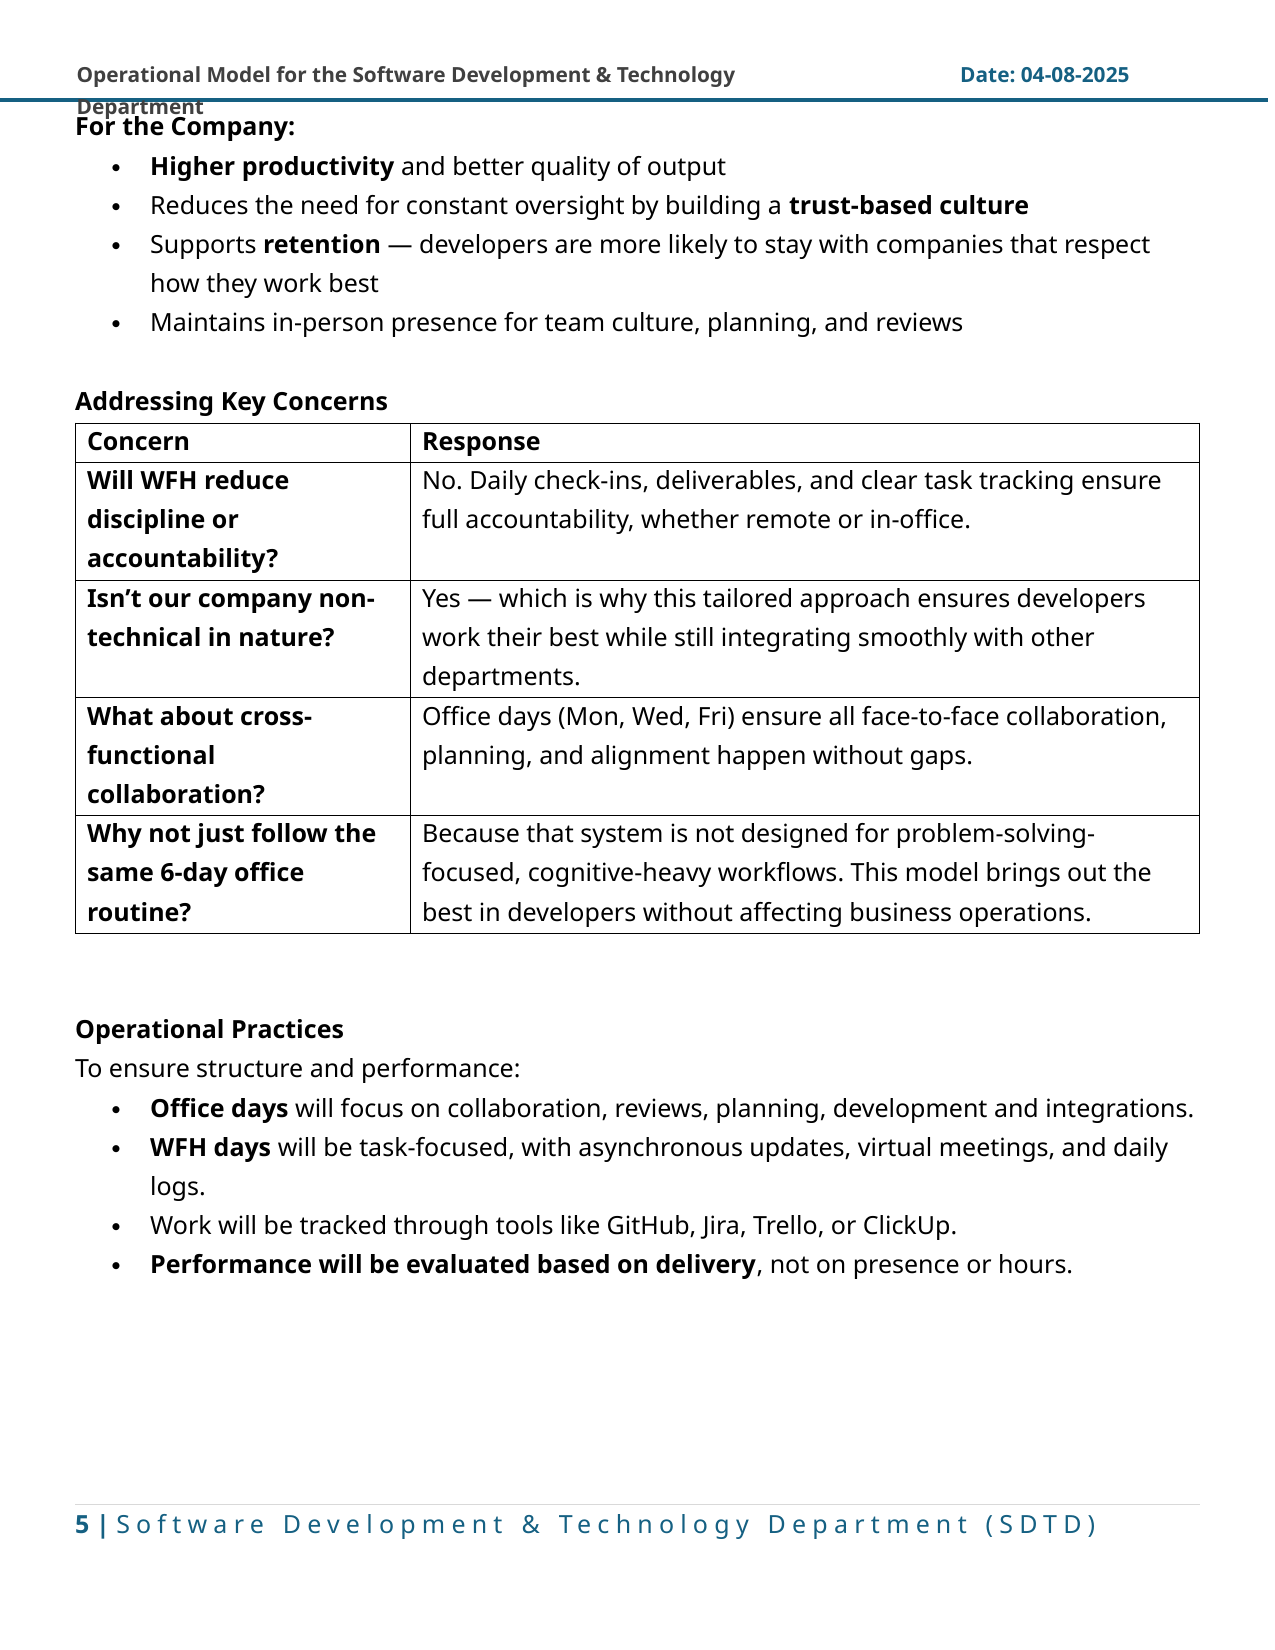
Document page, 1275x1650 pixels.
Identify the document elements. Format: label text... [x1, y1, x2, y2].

list Performance will be evaluated based on delivery, not on presence or hours. [112, 1247, 1200, 1281]
table_cell Why not just follow the same 6-day office routine? [76, 816, 410, 933]
list Office days will focus on collaboration, reviews, planning, development and integrations. [112, 1090, 1200, 1124]
list Work will be tracked through tools like GitHub, Jira, Trello, or ClickUp. [112, 1208, 1200, 1242]
table_cell What about cross-functional collaboration? [76, 698, 410, 815]
table_cell Will WFH reduce discipline or accountability? [76, 463, 410, 579]
text To ensure structure and performance: [75, 1051, 1200, 1085]
list Reduces the need for constant oversight by building a trust-based culture [112, 187, 1200, 221]
list Higher productivity and better quality of output [112, 148, 1200, 182]
list Supports retention — developers are more likely to stay with companies that respect how they work best [112, 227, 1200, 300]
text Operational Practices [75, 1012, 1200, 1046]
table_cell Isn’t our company non-technical in nature? [76, 581, 410, 697]
text Addressing Key Concerns [75, 383, 1200, 417]
table_cell No. Daily check-ins, deliverables, and clear task tracking ensure full accountability, whether remote or in-office. [411, 463, 1199, 579]
table_cell Yes — which is why this tailored approach ensures developers work their best while still integrating smoothly with other departments. [411, 581, 1199, 697]
list Maintains in-person presence for team culture, planning, and reviews [112, 305, 1200, 339]
table_cell Office days (Mon, Wed, Fri) ensure all face-to-face collaboration, planning, and alignment happen without gaps. [411, 698, 1199, 815]
table_header Concern [76, 424, 410, 462]
table_cell Because that system is not designed for problem-solving-focused, cognitive-heavy workflows. This model brings out the best in developers without affecting business operations. [411, 816, 1199, 933]
table_header Response [411, 424, 1199, 462]
text For the Company: [75, 109, 1200, 143]
list WFH days will be task-focused, with asynchronous updates, virtual meetings, and daily logs. [112, 1129, 1200, 1203]
